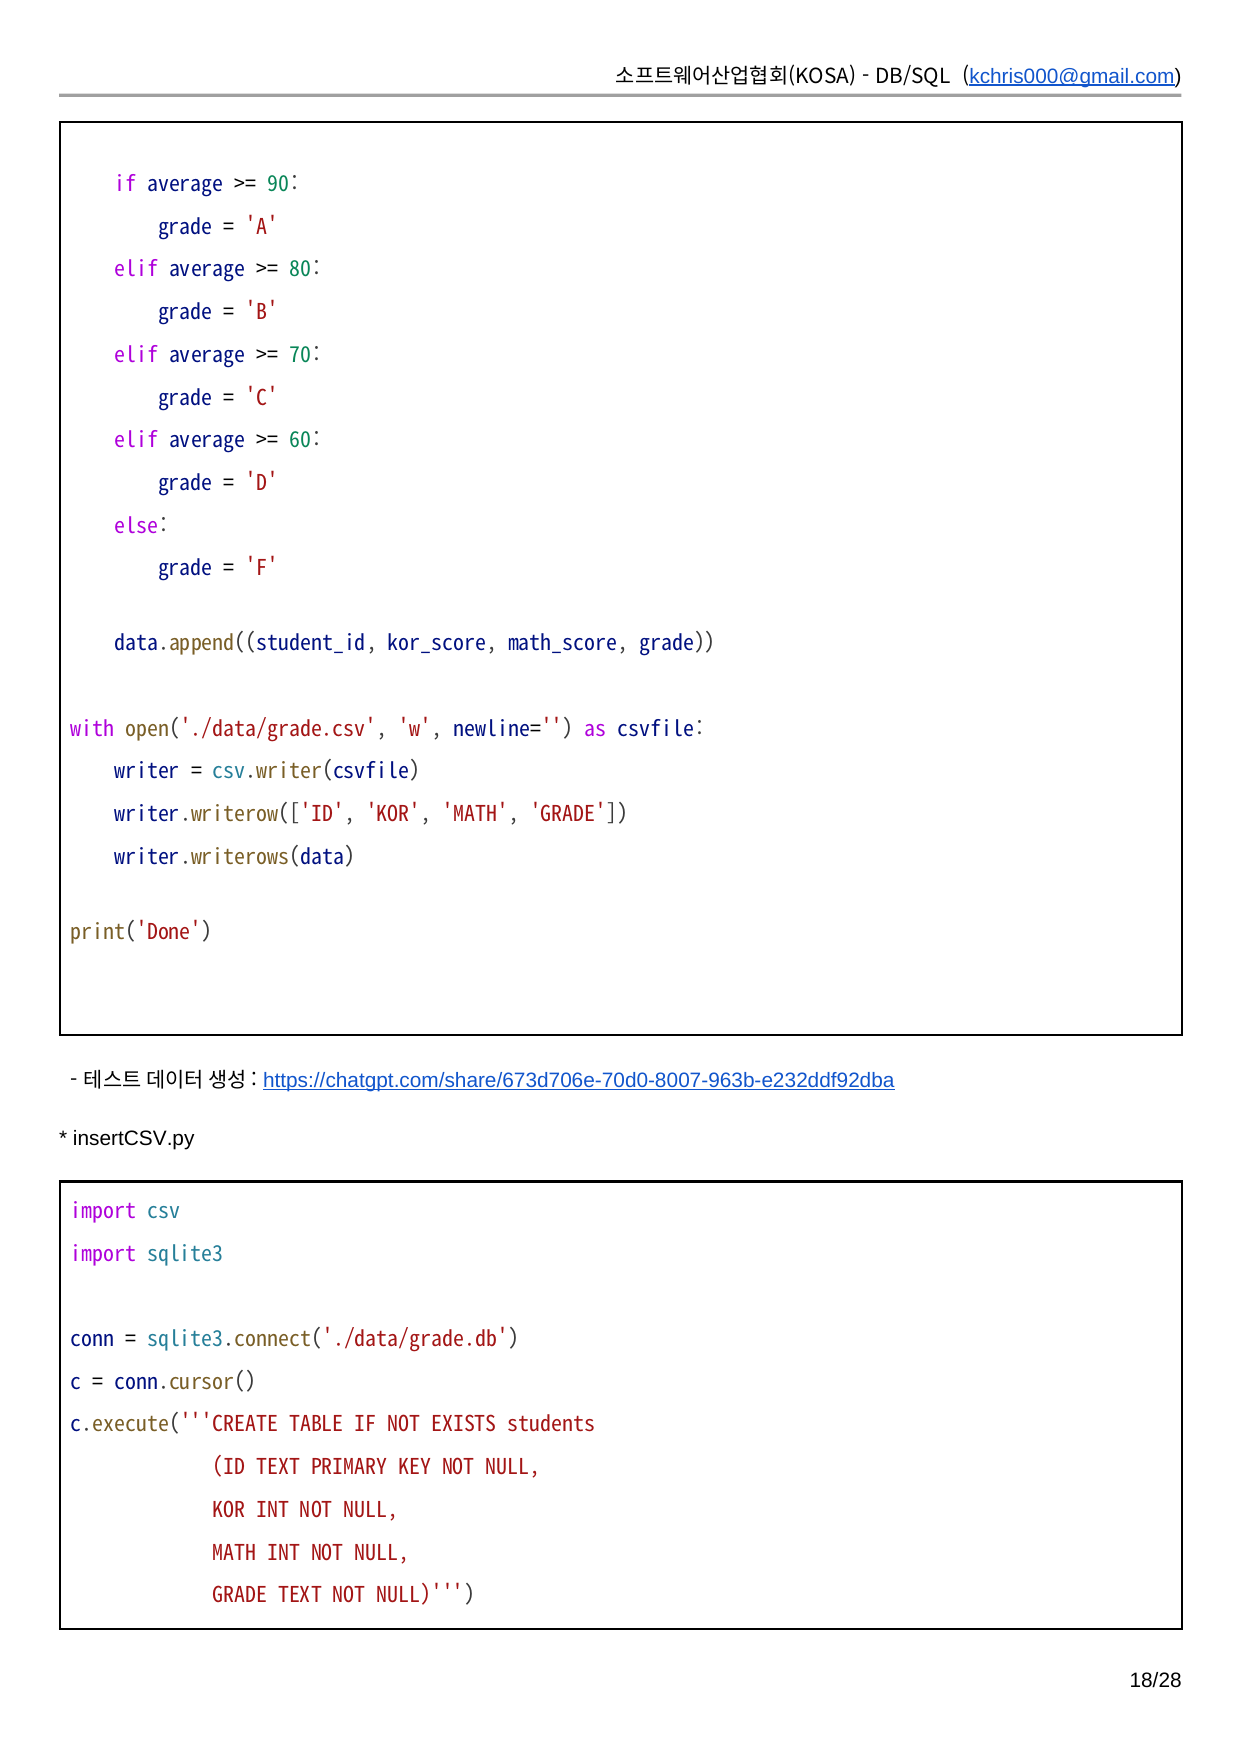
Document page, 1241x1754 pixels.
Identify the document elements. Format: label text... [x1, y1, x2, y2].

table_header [61, 1183, 1181, 1628]
text - 테스트 데이터 생성 : https://chatgpt.com/share/673d706e-70d0-8007-963b-e232ddf92dba [59, 1063, 1181, 1093]
text * insertCSV.py [59, 1125, 1181, 1149]
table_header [61, 123, 1181, 1034]
